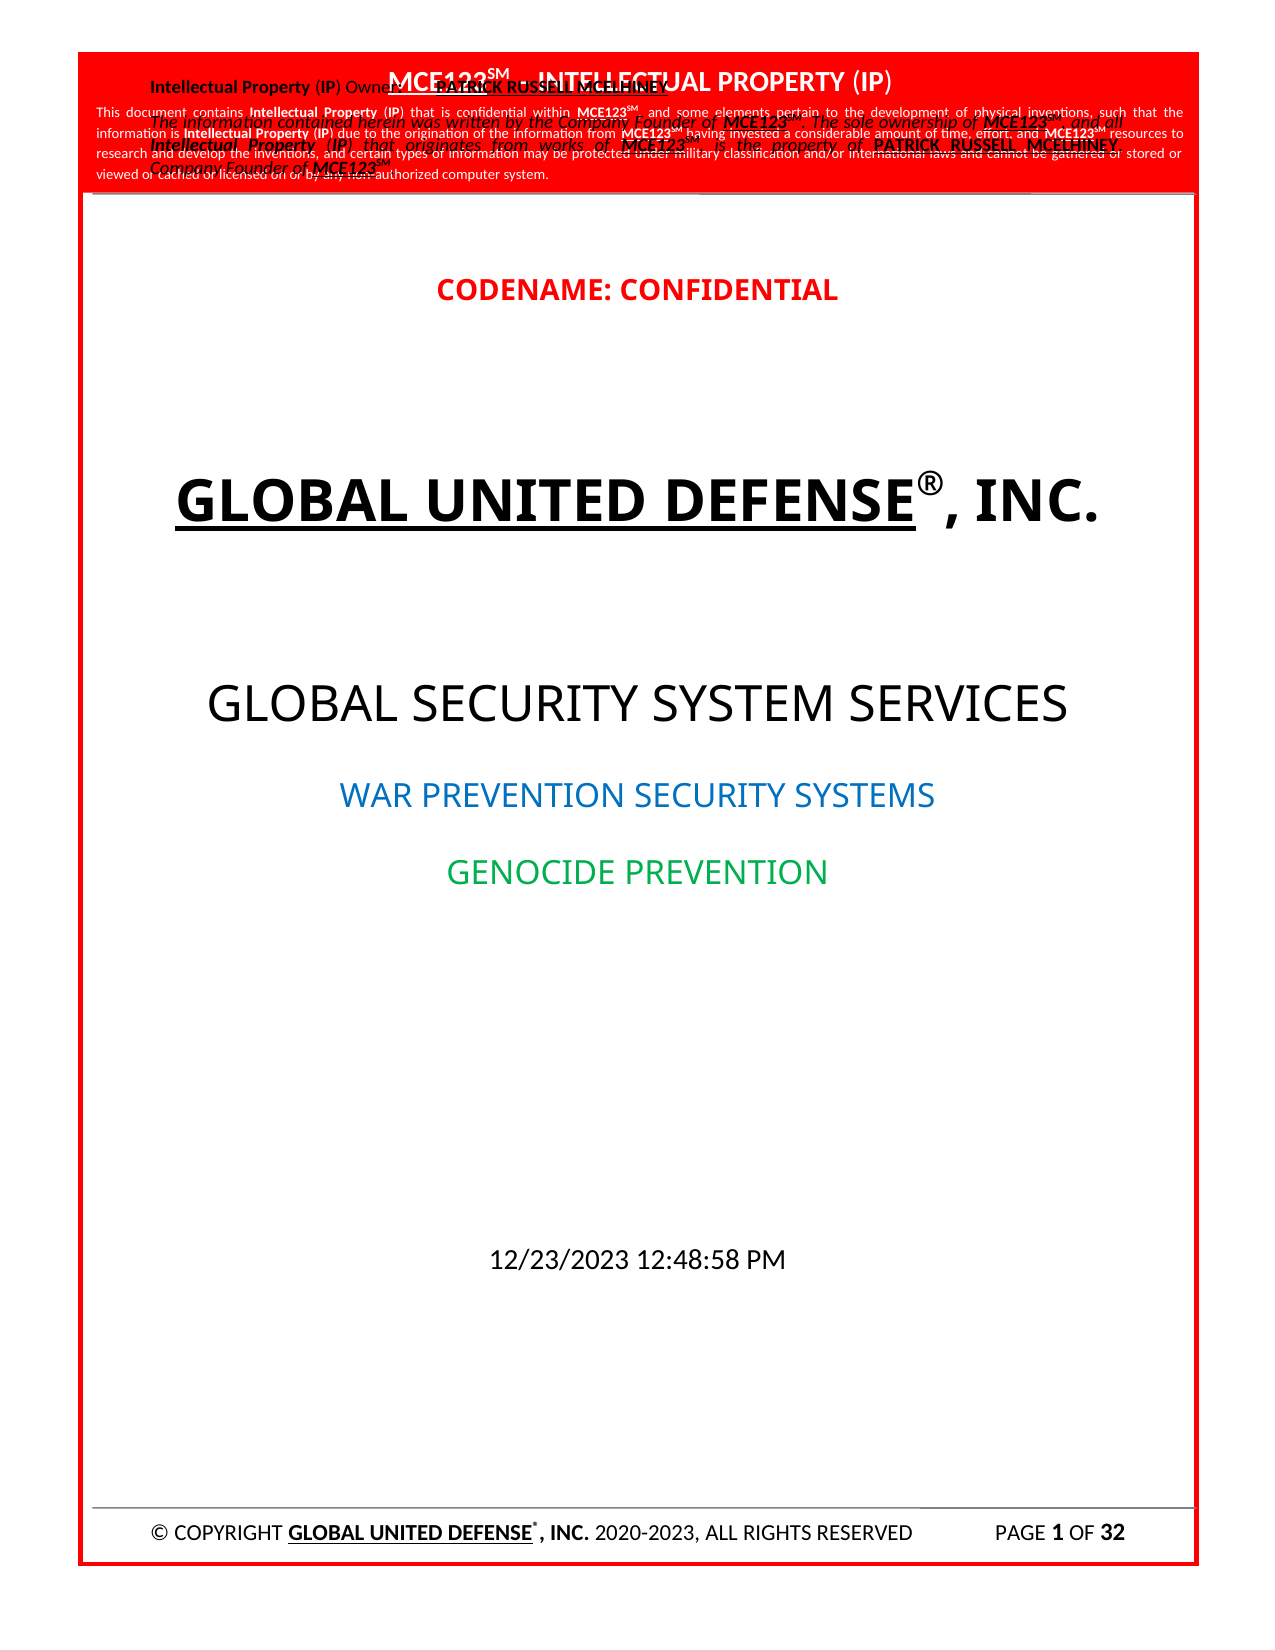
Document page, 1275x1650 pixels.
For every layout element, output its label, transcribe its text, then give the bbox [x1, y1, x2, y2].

text 12/23/2023 12:48:58 PM [150, 1241, 1125, 1277]
subtitle GENOCIDE PREVENTION [150, 849, 1125, 894]
text CODENAME: CONFIDENTIAL [150, 269, 1125, 309]
text GLOBAL UNITED DEFENSE®, INC. [150, 459, 1125, 539]
subtitle WAR PREVENTION SECURITY SYSTEMS [150, 772, 1125, 817]
text GLOBAL SECURITY SYSTEM SERVICES [150, 668, 1125, 736]
